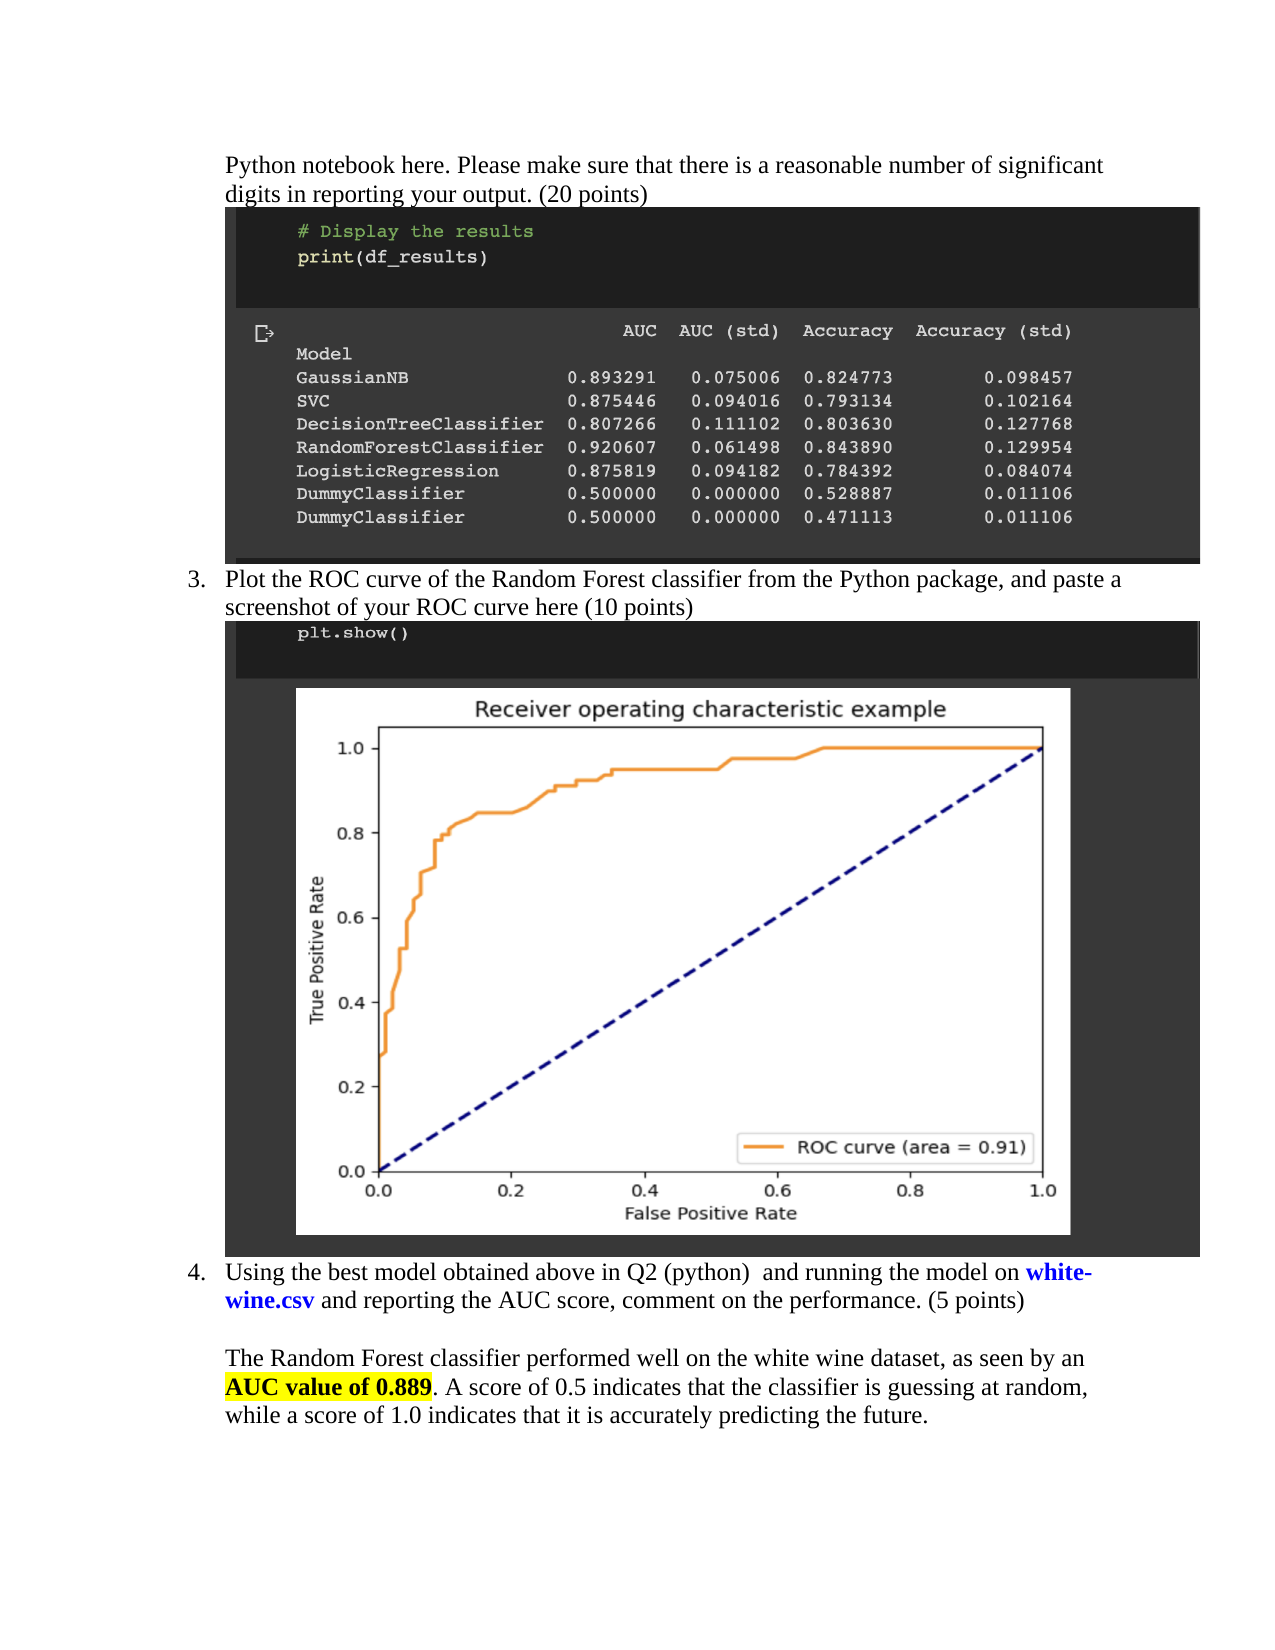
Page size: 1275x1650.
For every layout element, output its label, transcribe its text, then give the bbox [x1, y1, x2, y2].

text The Random Forest classifier performed well on the white wine dataset, as seen by an AUC value of 0.889. A score of 0.5 indicates that the classifier is guessing at random, while a score of 1.0 indicates that it is accurately predicting the future. [225, 1343, 1125, 1429]
list Plot the ROC curve of the Random Forest classifier from the Python package, and paste a screenshot of your ROC curve here (10 points) [187, 564, 1125, 621]
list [187, 150, 1125, 207]
picture [225, 621, 1200, 1257]
picture [225, 207, 1200, 564]
list Using the best model obtained above in Q2 (python) and running the model on white-wine.csv and reporting the AUC score, comment on the performance. (5 points) [187, 1257, 1125, 1314]
